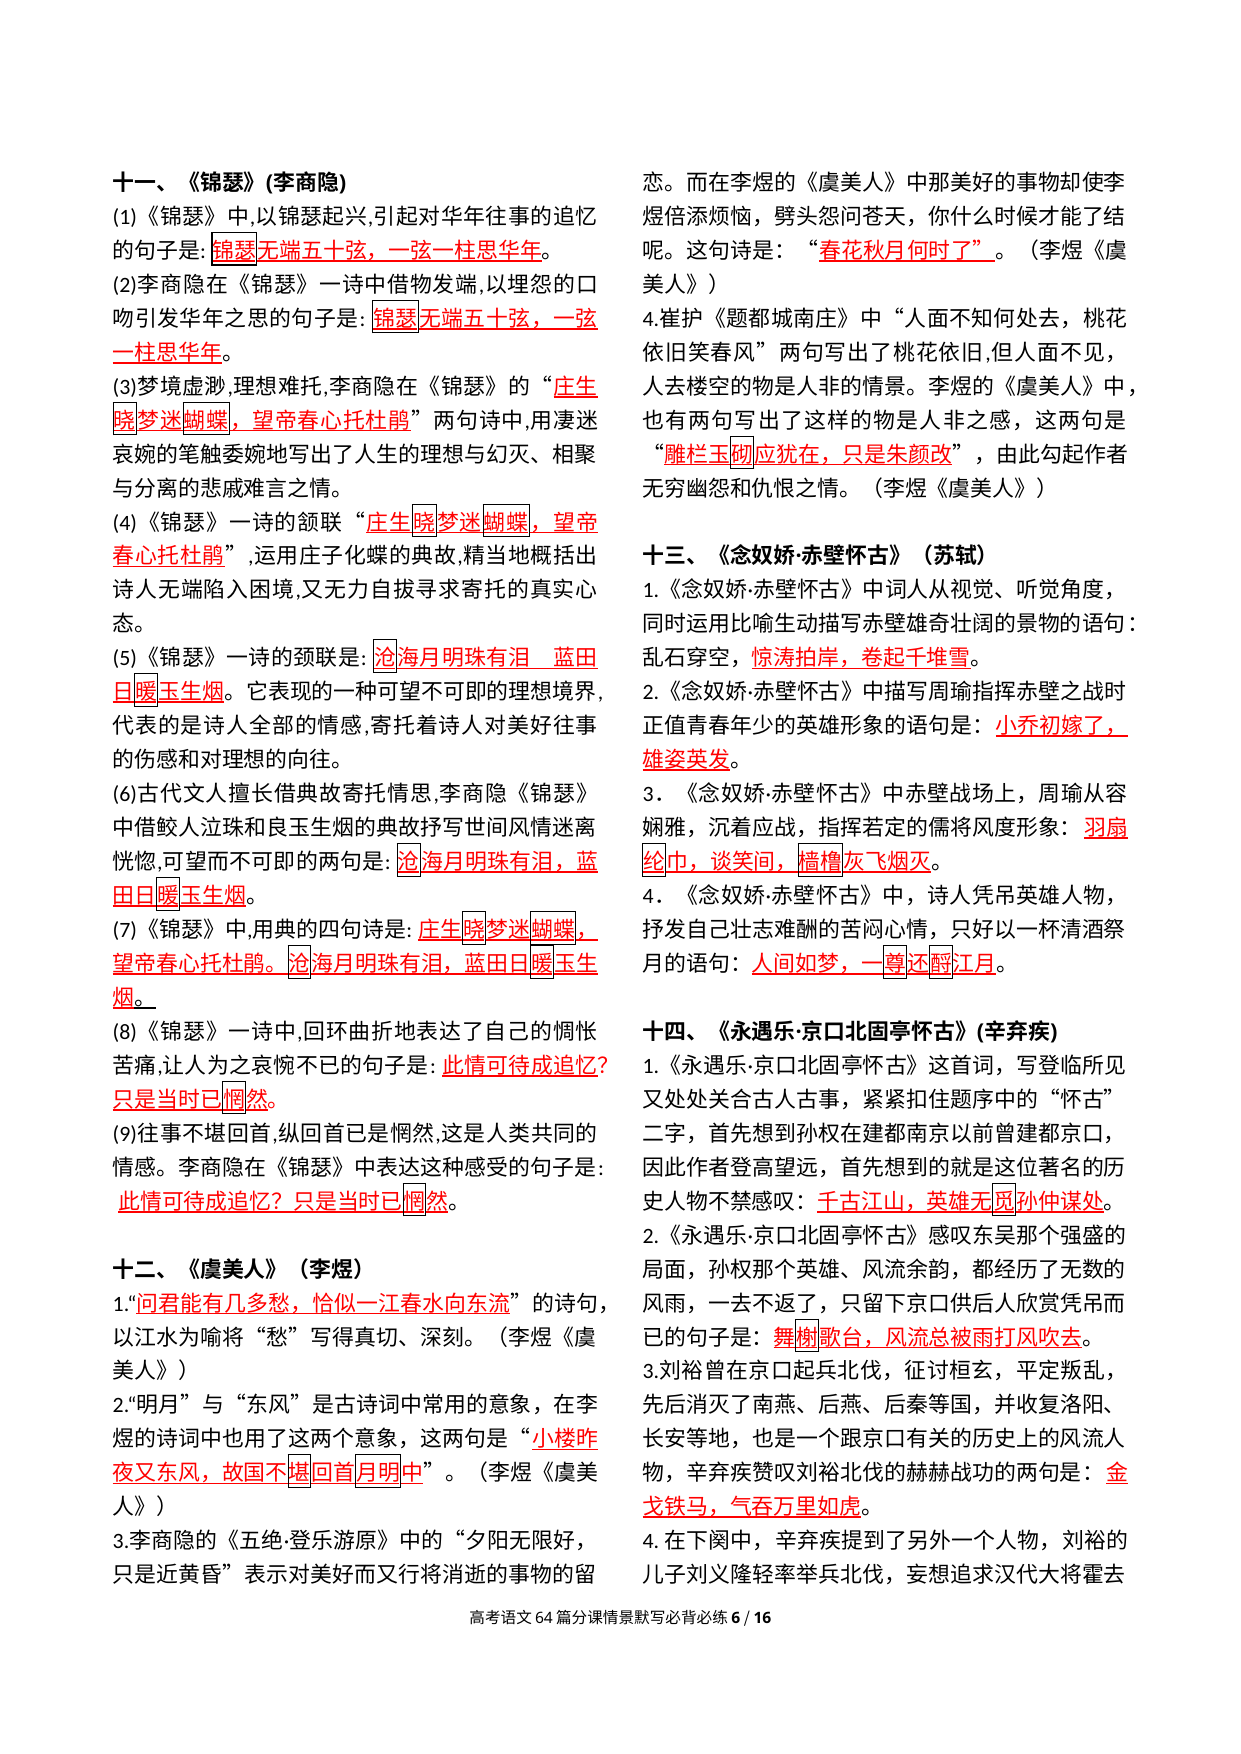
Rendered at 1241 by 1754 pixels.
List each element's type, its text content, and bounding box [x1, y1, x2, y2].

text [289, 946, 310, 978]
text 3.李商隐的《五绝·登乐游原》中的“夕阳无限好，只是近黄昏”表示对美好而又行将消逝的事物的留恋。而在李煜的《虞美人》中那美好的事物却使李煜倍添烦恼，劈头怨问苍天，你什么时候才能了结呢。这句诗是：“春花秋月何时了”。（李煜《虞美人》） [642, 164, 1128, 300]
text 1.《念奴娇·赤壁怀古》中词人从视觉、听觉角度，同时运用比喻生动描写赤壁雄奇壮阔的景物的语句：乱石穿空，惊涛拍岸，卷起千堆雪。 [642, 571, 1128, 673]
text (1)《锦瑟》中,以锦瑟起兴,引起对华年往事的追忆的句子是: 锦瑟无端五十弦，一弦一柱思华年。 [112, 198, 598, 266]
text 3.李商隐的《五绝·登乐游原》中的“夕阳无限好，只是近黄昏”表示对美好而又行将消逝的事物的留恋。而在李煜的《虞美人》中那美好的事物却使李煜倍添烦恼，劈头怨问苍天，你什么时候才能了结呢。这句诗是：“春花秋月何时了”。（李煜《虞美人》） [112, 1522, 598, 1590]
text (7)《锦瑟》中,用典的四句诗是: 庄生晓梦迷蝴蝶，望帝春心托杜鹃。沧海月明珠有泪，蓝田日暖玉生烟。 [112, 974, 598, 1013]
text 2.《念奴娇·赤壁怀古》中描写周瑜指挥赤壁之战时正值青春年少的英雄形象的语句是：小乔初嫁了，雄姿英发。 [642, 673, 1128, 775]
text (7)《锦瑟》中,用典的四句诗是: 庄生晓梦迷蝴蝶，望帝春心托杜鹃。沧海月明珠有泪，蓝田日暖玉生烟。 [112, 911, 530, 973]
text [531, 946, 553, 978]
text 4．《念奴娇·赤壁怀古》中，诗人凭吊英雄人物，抒发自己壮志难酬的苦闷心情，只好以一杯清酒祭月的语句：人间如梦，一尊还酹江月。 [642, 877, 1128, 979]
text 3.刘裕曾在京口起兵北伐，征讨桓玄，平定叛乱，先后消灭了南燕、后燕、后秦等国，并收复洛阳、长安等地，也是一个跟京口有关的历史上的风流人物，辛弃疾赞叹刘裕北伐的赫赫战功的两句是：金戈铁马，气吞万里如虎。 [642, 1352, 1128, 1522]
text (5)《锦瑟》一诗的颈联是: 沧海月明珠有泪 蓝田日暖玉生烟。它表现的一种可望不可即的理想境界,代表的是诗人全部的情感,寄托着诗人对美好往事的伤感和对理想的向往。 [112, 639, 598, 775]
text 4.崔护《题都城南庄》中“人面不知何处去，桃花依旧笑春风”两句写出了桃花依旧,但人面不见，人去楼空的物是人非的情景。李煜的《虞美人》中，也有两句写出了这样的物是人非之感，这两句是“雕栏玉砌应犹在，只是朱颜改”，由此勾起作者无穷幽怨和仇恨之情。（李煜《虞美人》） [642, 300, 1128, 503]
text (9)往事不堪回首,纵回首已是惘然,这是人类共同的情感。李商隐在《锦瑟》中表达这种感受的句子是: 此情可待成追忆？只是当时已惘然。 [112, 1115, 598, 1217]
text (8)《锦瑟》一诗中,回环曲折地表达了自己的惆怅苦痛,让人为之哀惋不已的句子是: 此情可待成追忆？只是当时已惘然。 [112, 1013, 598, 1115]
text (4)《锦瑟》一诗的颔联“庄生晓梦迷蝴蝶，望帝春心托杜鹃”,运用庄子化蝶的典故,精当地概括出诗人无端陷入困境,又无力自拔寻求寄托的真实心态。 [112, 503, 598, 639]
text 十三、《念奴娇·赤壁怀古》（苏轼） [642, 537, 1128, 571]
text 2.《永遇乐·京口北固亭怀古》感叹东吴那个强盛的局面，孙权那个英雄、风流余韵，都经历了无数的风雨，一去不返了，只留下京口供后人欣赏凭吊而已的句子是：舞榭歌台，风流总被雨打风吹去。 [642, 1217, 1128, 1352]
text 4. 在下阕中，辛弃疾提到了另外一个人物，刘裕的儿子刘义隆轻率举兵北伐，妄想追求汉代大将霍去病追击匈奴在狼居胥山筑坛祭天那样的功业，结果吃了败仗，张皇南逃，狼狈不堪的句子是：元嘉草草，封狼居胥，赢得仓皇北顾。 [642, 1522, 1128, 1590]
text 3．《念奴娇·赤壁怀古》中赤壁战场上，周瑜从容娴雅，沉着应战，指挥若定的儒将风度形象：羽扇纶巾，谈笑间，樯橹灰飞烟灭。 [642, 775, 1128, 877]
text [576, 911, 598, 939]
text 1.《永遇乐·京口北固亭怀古》这首词，写登临所见又处处关合古人古事，紧紧扣住题序中的“怀古”二字，首先想到孙权在建都南京以前曾建都京口，因此作者登高望远，首先想到的就是这位著名的历史人物不禁感叹：千古江山，英雄无觅孙仲谋处。 [642, 1047, 1128, 1217]
text 十二、《虞美人》（李煜） [112, 1251, 598, 1284]
text 十四、《永遇乐·京口北固亭怀古》(辛弃疾) [642, 1013, 1128, 1047]
text 1.“问君能有几多愁，恰似一江春水向东流”的诗句，以江水为喻将“愁”写得真切、深刻。（李煜《虞美人》） [112, 1284, 598, 1386]
text (2)李商隐在《锦瑟》一诗中借物发端,以埋怨的口吻引发华年之思的句子是: 锦瑟无端五十弦，一弦一柱思华年。 [112, 266, 598, 368]
text (3)梦境虚渺,理想难托,李商隐在《锦瑟》的“庄生晓梦迷蝴蝶，望帝春心托杜鹃”两句诗中,用凄迷哀婉的笔触委婉地写出了人生的理想与幻灭、相聚与分离的悲戚难言之情。 [112, 368, 598, 503]
text 十一、《锦瑟》(李商隐) [112, 164, 598, 198]
text 2.“明月”与“东风”是古诗词中常用的意象，在李煜的诗词中也用了这两个意象，这两句是“小楼昨夜又东风，故国不堪回首月明中”。（李煜《虞美人》） [112, 1386, 598, 1522]
text (6)古代文人擅长借典故寄托情思,李商隐《锦瑟》中借鲛人泣珠和良玉生烟的典故抒写世间风情迷离恍惚,可望而不可即的两句是: 沧海月明珠有泪，蓝田日暖玉生烟。 [112, 775, 598, 911]
